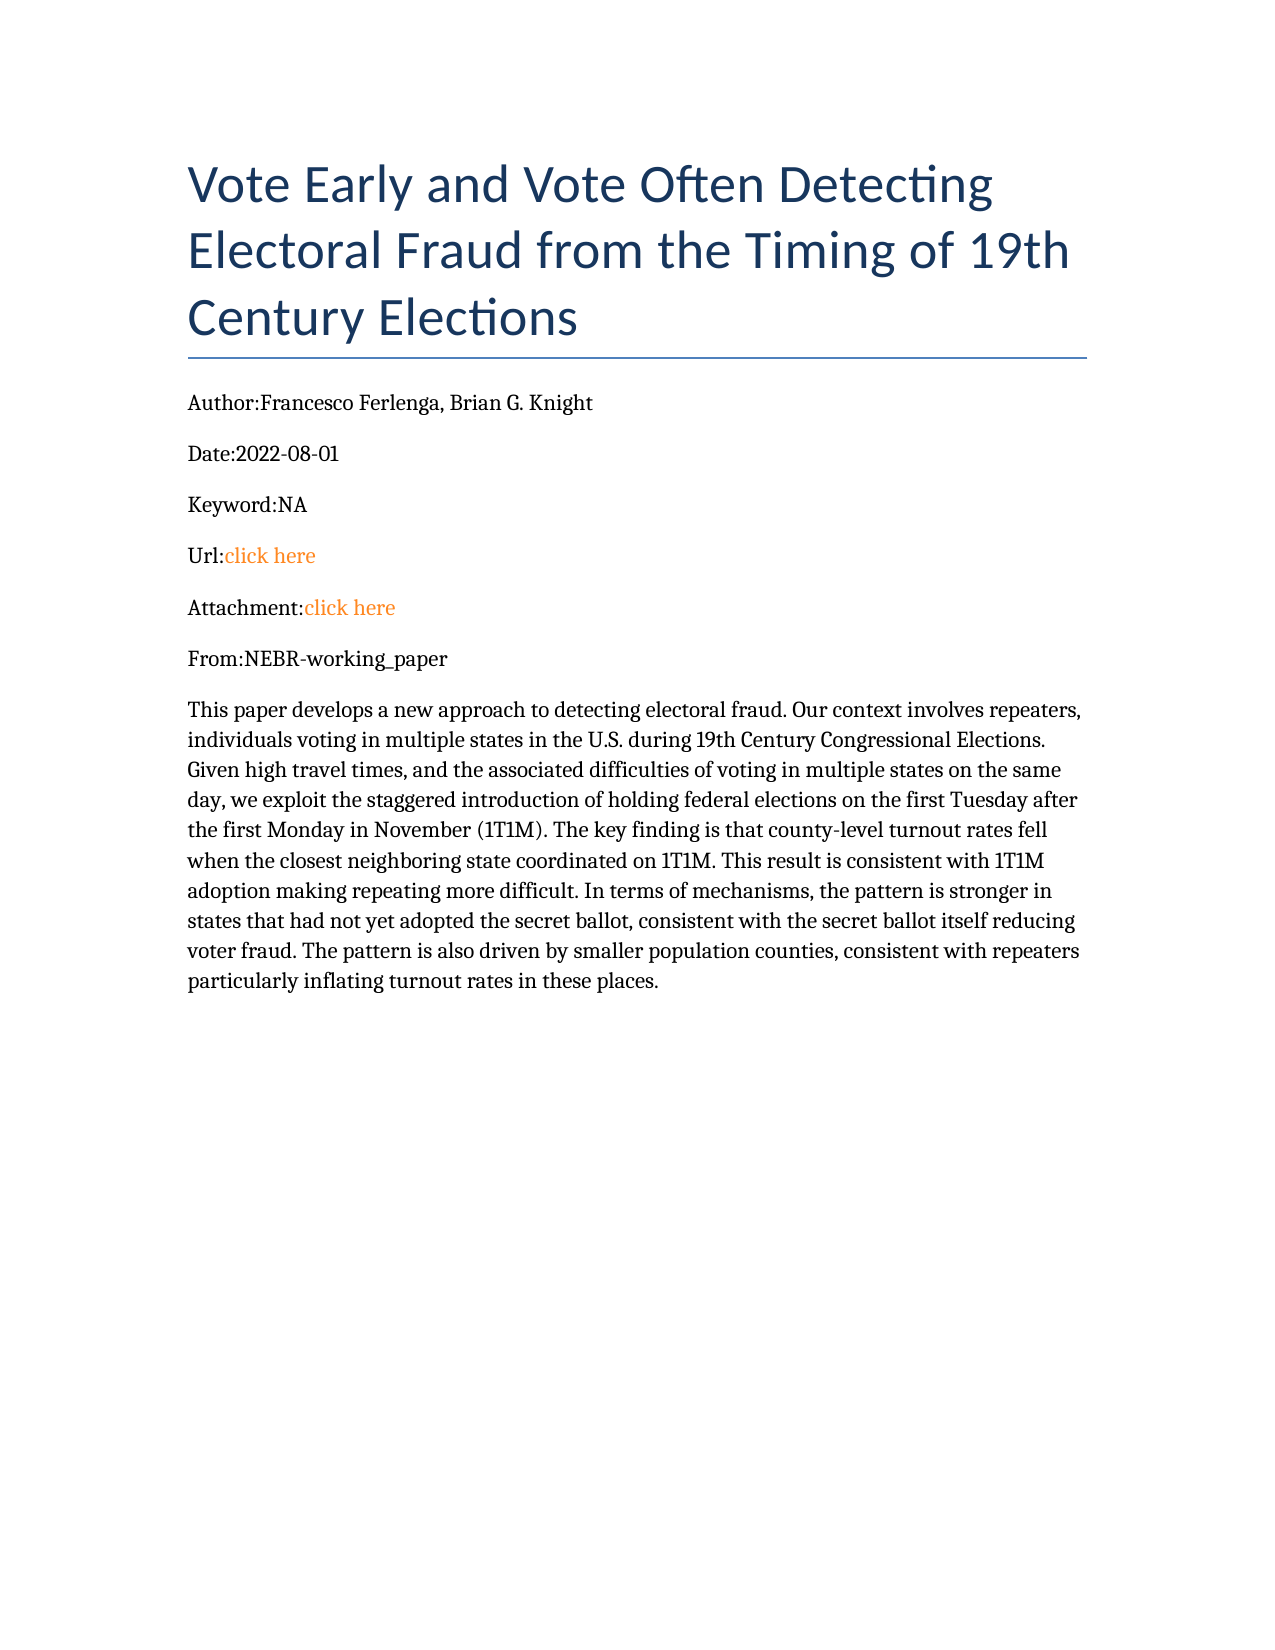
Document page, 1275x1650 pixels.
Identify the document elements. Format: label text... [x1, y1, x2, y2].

text From:NEBR-working_paper [187, 645, 1087, 672]
title Vote Early and Vote Often Detecting Electoral Fraud from the Timing of 19th Century Elections [187, 150, 1087, 359]
text Url:click here [187, 543, 1087, 569]
text This paper develops a new approach to detecting electoral fraud. Our context involves repeaters, individuals voting in multiple states in the U.S. during 19th Century Congressional Elections. Given high travel times, and the associated difficulties of voting in multiple states on the same day, we exploit the staggered introduction of holding federal elections on the first Tuesday after the first Monday in November (1T1M). The key finding is that county-level turnout rates fell when the closest neighboring state coordinated on 1T1M. This result is consistent with 1T1M adoption making repeating more difficult. In terms of mechanisms, the pattern is stronger in states that had not yet adopted the secret ballot, consistent with the secret ballot itself reducing voter fraud. The pattern is also driven by smaller population counties, consistent with repeaters particularly inflating turnout rates in these places. [187, 696, 1087, 994]
text Author:Francesco Ferlenga, Brian G. Knight [187, 390, 1087, 416]
text Keyword:NA [187, 492, 1087, 518]
text Date:2022-08-01 [187, 441, 1087, 467]
text Attachment:click here [187, 594, 1087, 621]
